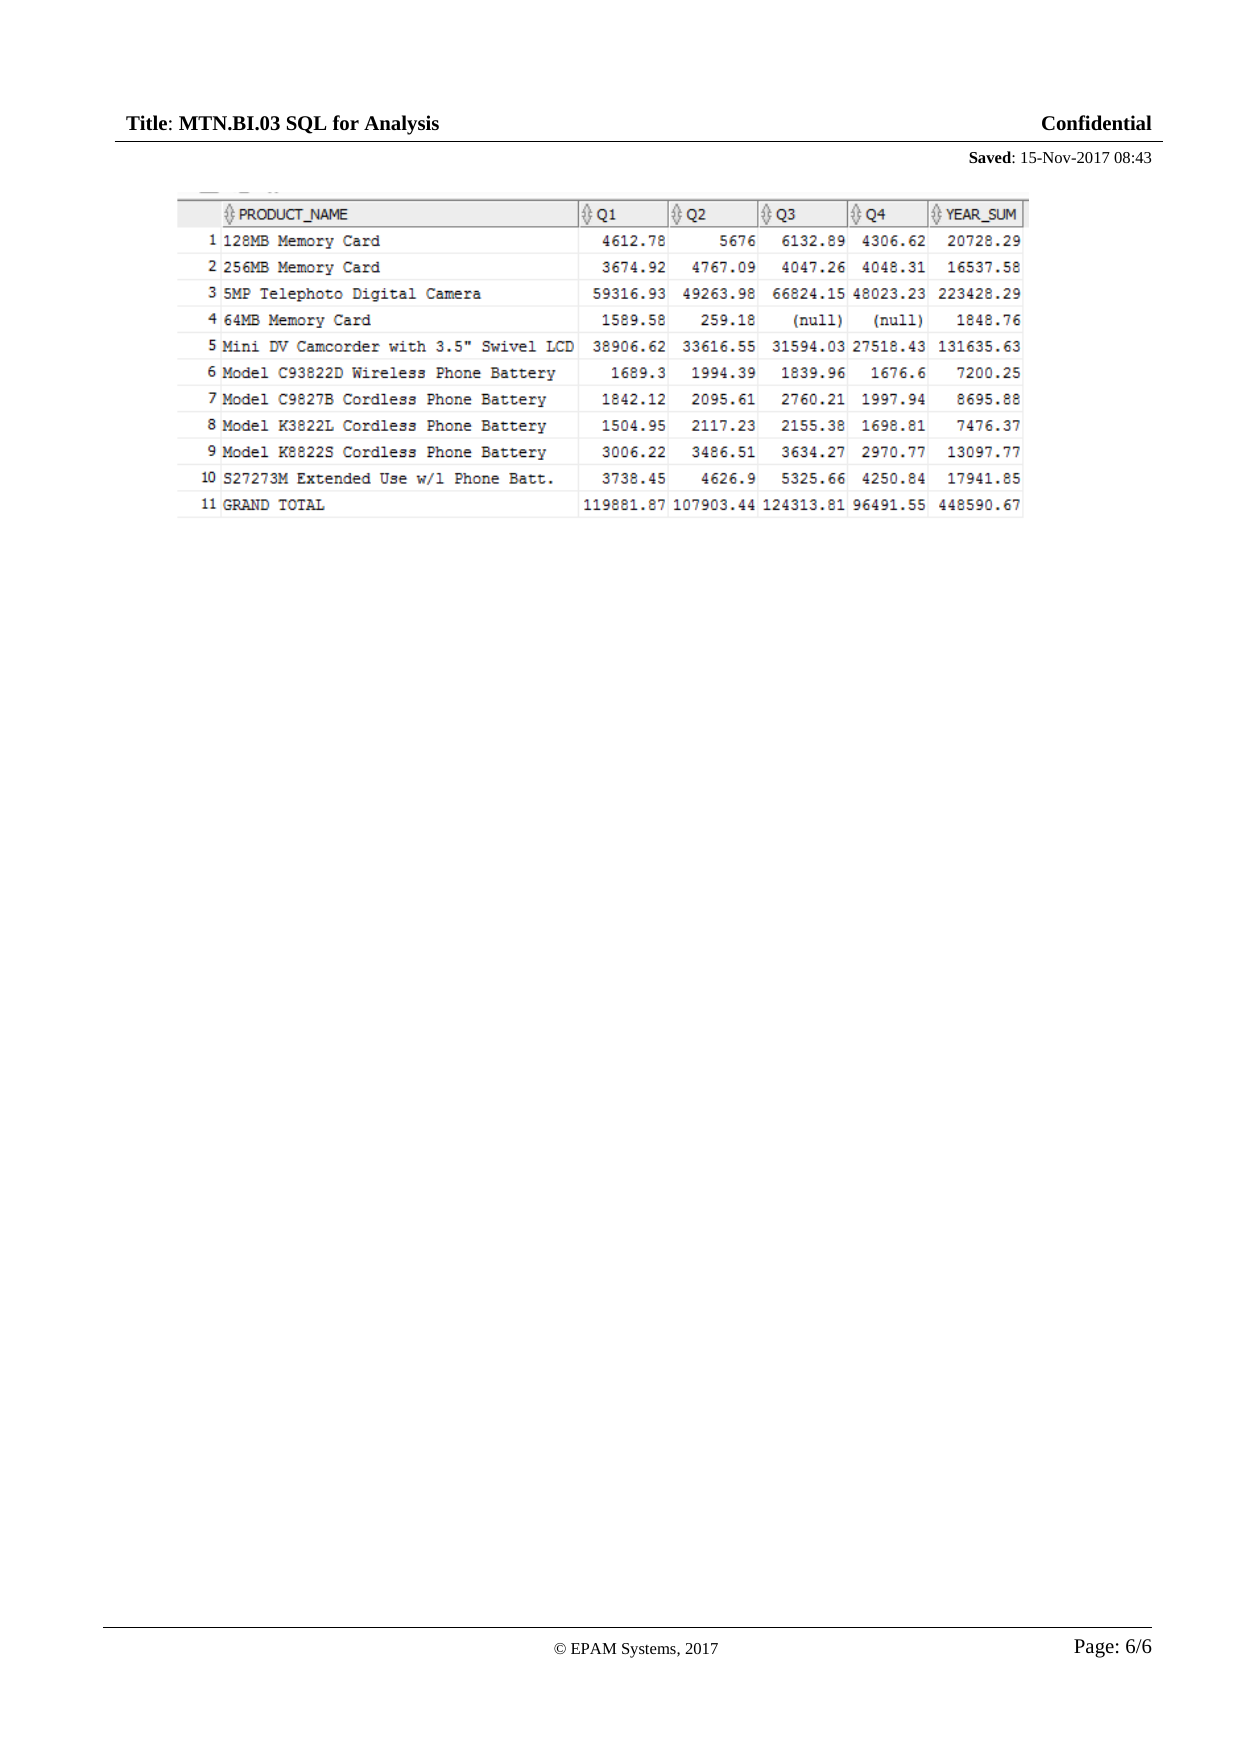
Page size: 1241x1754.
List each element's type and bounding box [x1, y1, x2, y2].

picture [177, 192, 1029, 526]
